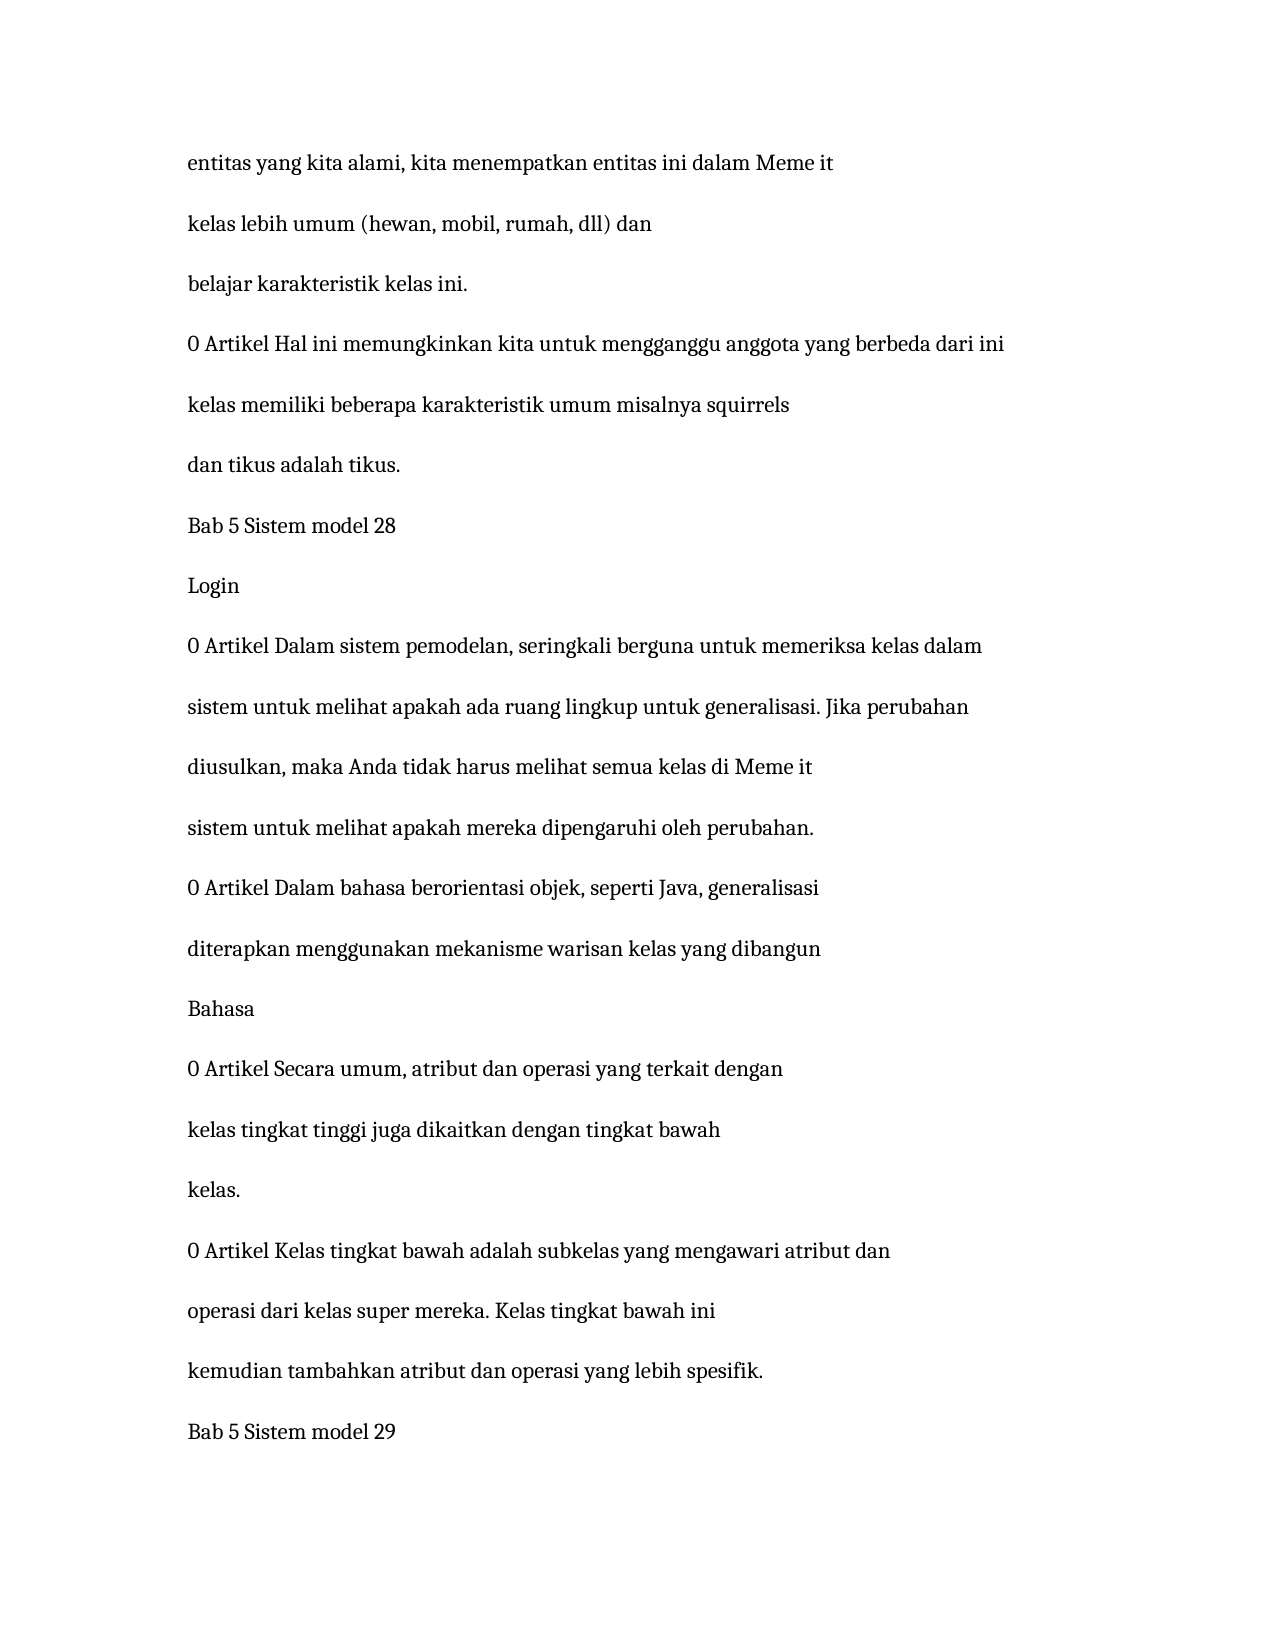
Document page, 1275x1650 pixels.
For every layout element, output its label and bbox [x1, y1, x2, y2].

text [187, 150, 1087, 1475]
